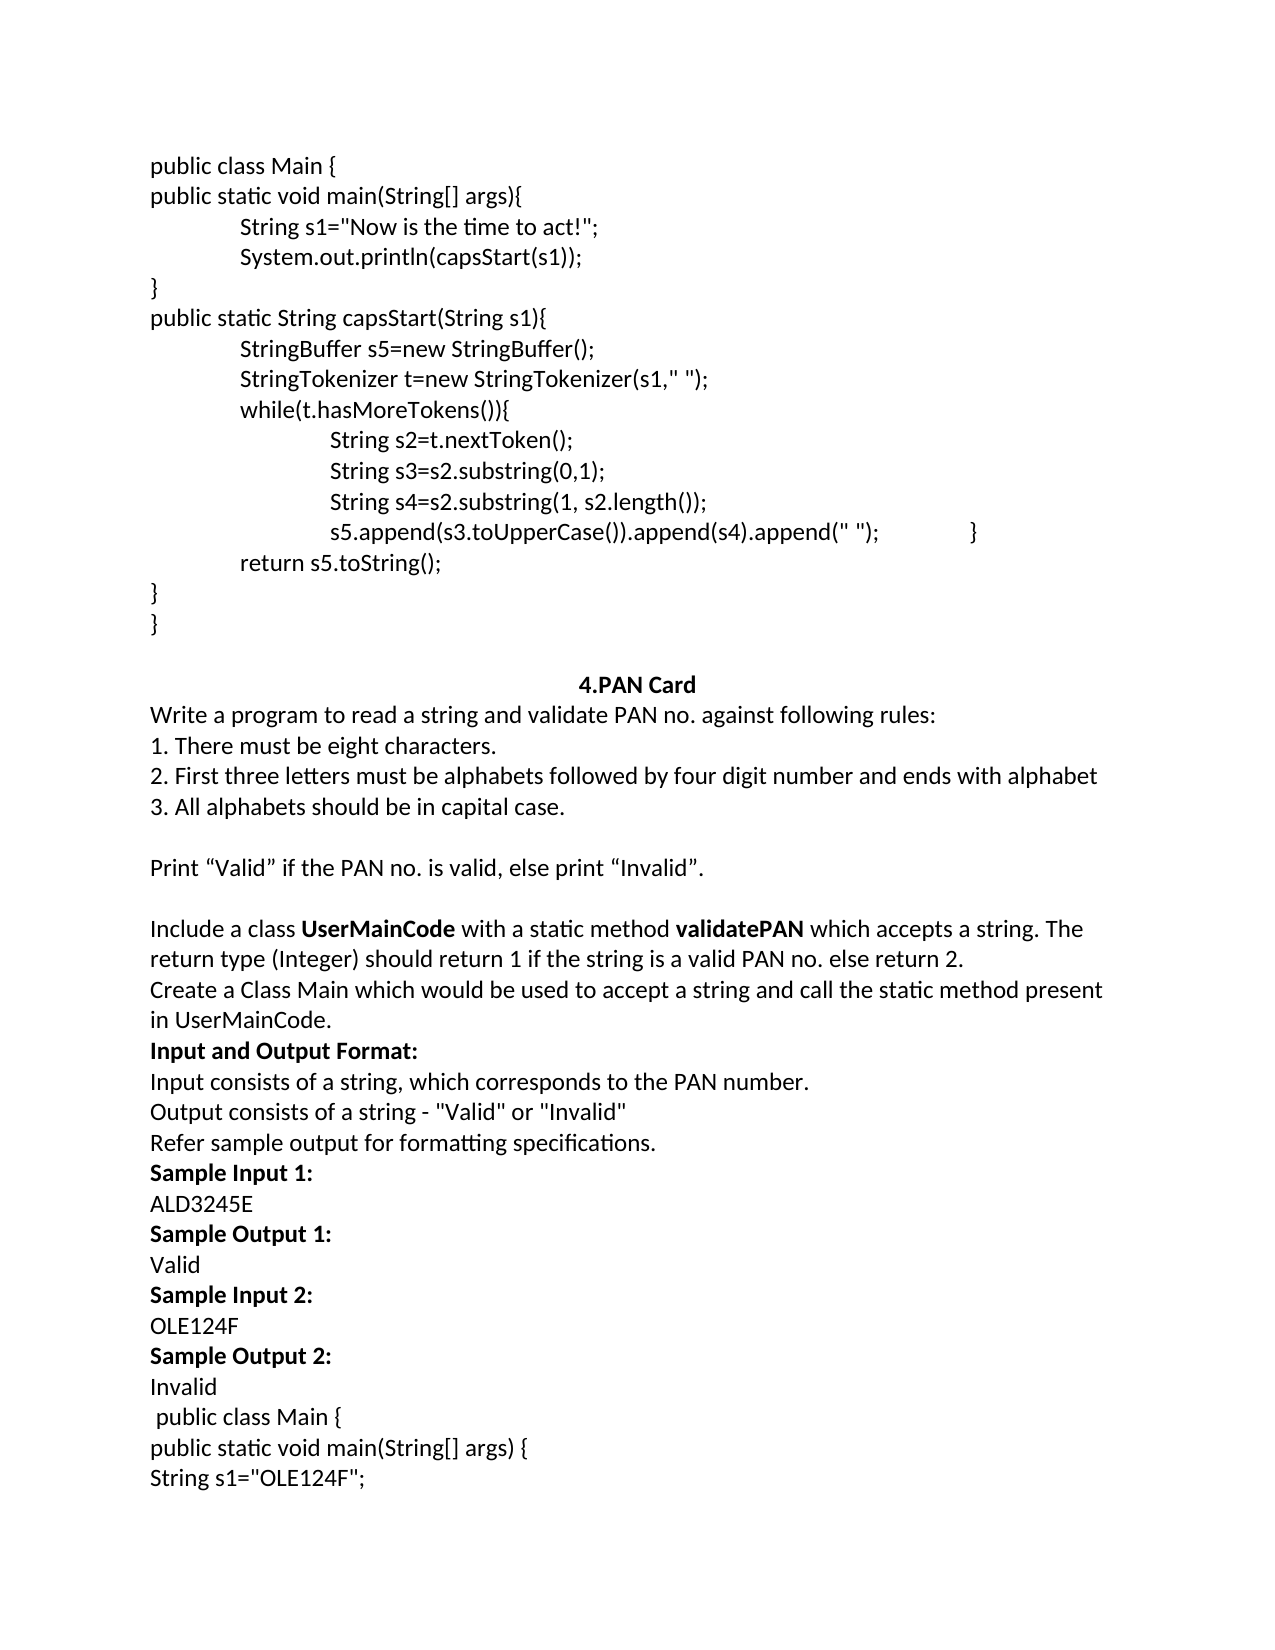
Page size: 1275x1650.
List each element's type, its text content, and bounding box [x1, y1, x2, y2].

text Input consists of a string, which corresponds to the PAN number. [150, 1066, 1125, 1096]
text String s1="OLE124F"; [150, 1462, 1125, 1493]
text 3. All alphabets should be in capital case. [150, 791, 1125, 821]
text public class Main { [150, 1401, 1125, 1432]
text Sample Output 1: [150, 1218, 1125, 1249]
text } [150, 577, 1125, 608]
text Output consists of a string - "Valid" or "Invalid" [150, 1096, 1125, 1127]
text String s1="Now is the time to act!"; [150, 211, 1125, 242]
text Sample Input 1: [150, 1157, 1125, 1188]
text while(t.hasMoreTokens()){ [150, 394, 1125, 425]
text StringBuffer s5=new StringBuffer(); [150, 333, 1125, 364]
text } [150, 608, 1125, 638]
text Create a Class Main which would be used to accept a string and call the static method present in UserMainCode. [150, 974, 1125, 1035]
text s5.append(s3.toUpperCase()).append(s4).append(" "); } [150, 516, 1125, 547]
text Include a class UserMainCode with a static method validatePAN which accepts a string. The return type (Integer) should return 1 if the string is a valid PAN no. else return 2. [150, 913, 1125, 974]
text public static String capsStart(String s1){ [150, 303, 1125, 333]
text Invalid [150, 1371, 1125, 1401]
text 1. There must be eight characters. [150, 730, 1125, 760]
text Print “Valid” if the PAN no. is valid, else print “Invalid”. [150, 852, 1125, 882]
text return s5.toString(); [150, 547, 1125, 577]
text String s2=t.nextToken(); [150, 425, 1125, 455]
text } [150, 272, 1125, 303]
text ALD3245E [150, 1188, 1125, 1218]
text System.out.println(capsStart(s1)); [150, 242, 1125, 272]
text public static void main(String[] args) { [150, 1432, 1125, 1462]
text Input and Output Format: [150, 1035, 1125, 1066]
text Write a program to read a string and validate PAN no. against following rules: [150, 699, 1125, 730]
text String s4=s2.substring(1, s2.length()); [150, 486, 1125, 516]
text String s3=s2.substring(0,1); [150, 455, 1125, 486]
text OLE124F [150, 1310, 1125, 1340]
text Sample Input 2: [150, 1279, 1125, 1310]
text 2. First three letters must be alphabets followed by four digit number and ends with alphabet [150, 760, 1125, 791]
text StringTokenizer t=new StringTokenizer(s1," "); [150, 364, 1125, 394]
text Refer sample output for formatting specifications. [150, 1127, 1125, 1157]
text Valid [150, 1249, 1125, 1279]
text public static void main(String[] args){ [150, 181, 1125, 211]
text public class Main { [150, 150, 1125, 181]
text Sample Output 2: [150, 1340, 1125, 1371]
text 4.PAN Card [150, 669, 1125, 699]
